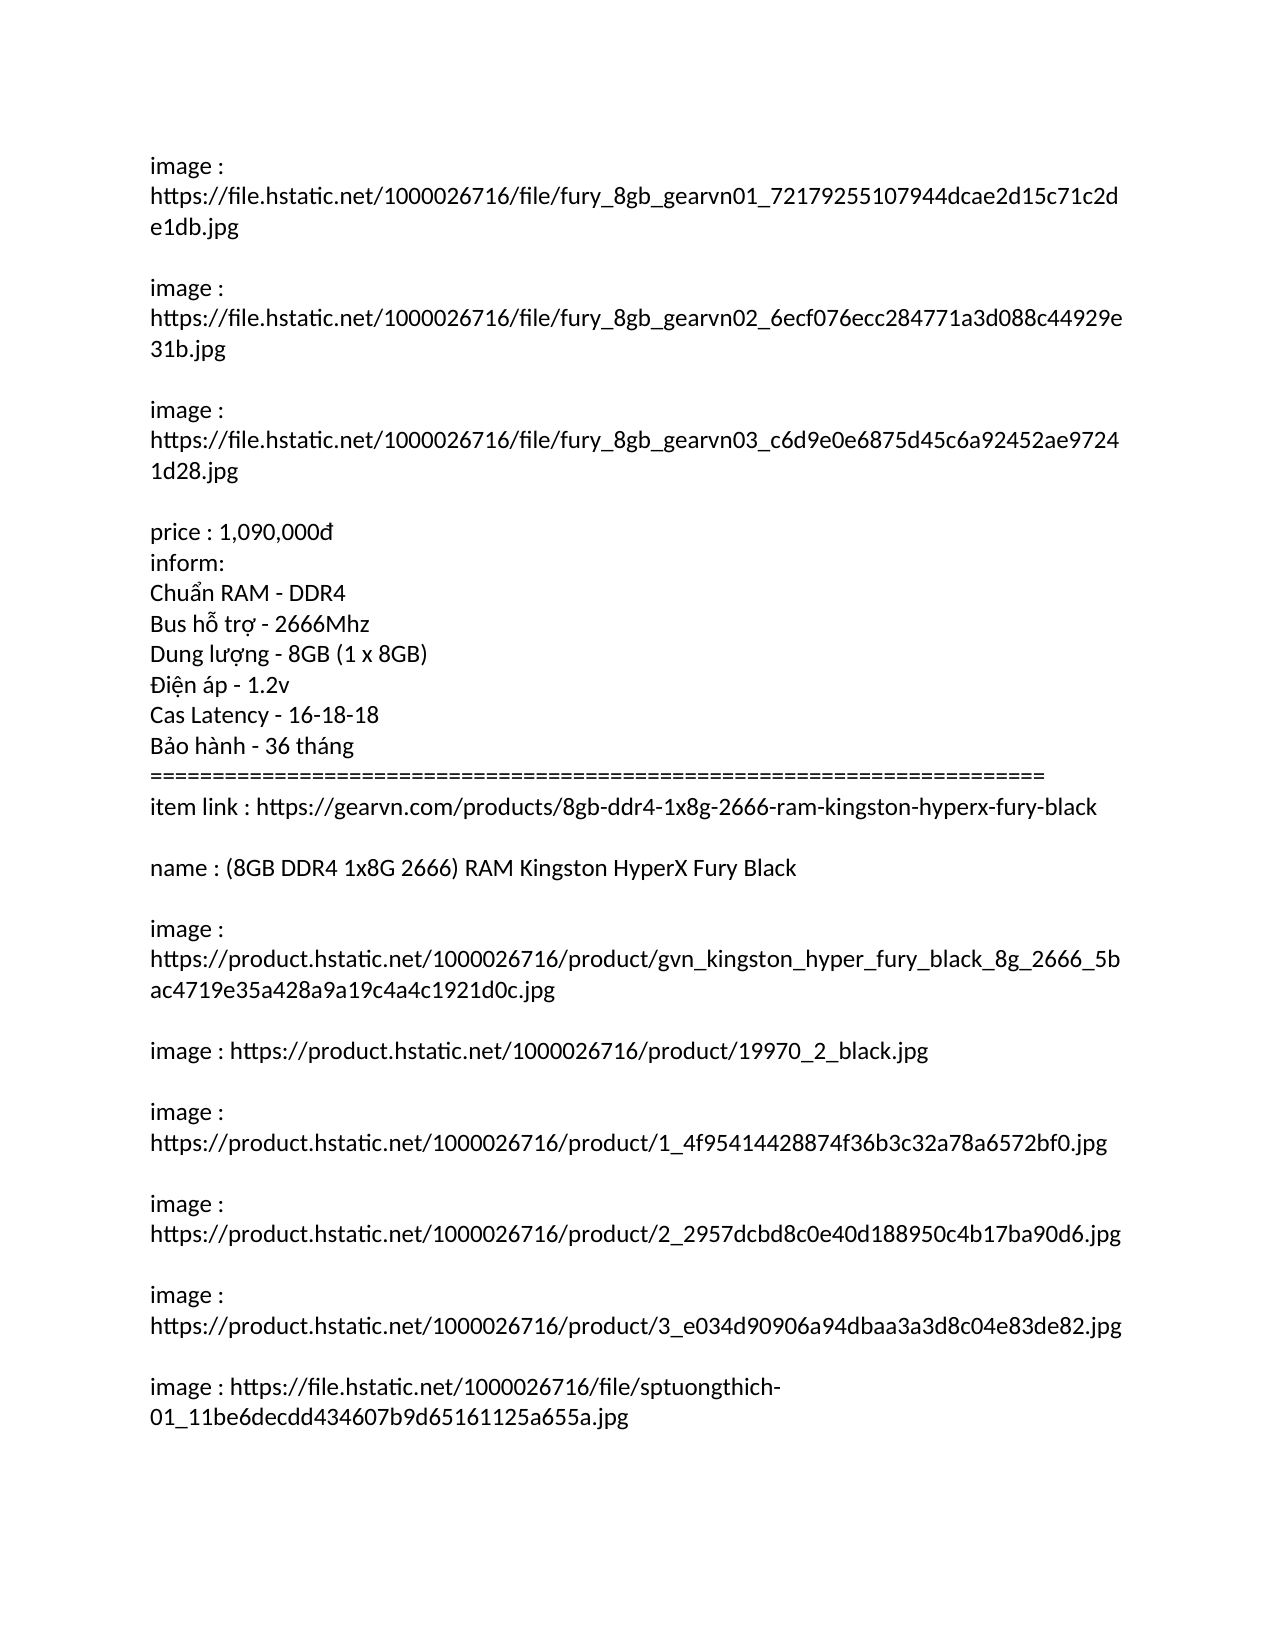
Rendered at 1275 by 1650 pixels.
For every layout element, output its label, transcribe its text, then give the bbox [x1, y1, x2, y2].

text image : https://file.hstatic.net/1000026716/file/sptuongthich-01_11be6decdd434607b9d65161125a655a.jpg [150, 1371, 1125, 1432]
text ======================================================================== [150, 760, 1125, 791]
text image : https://product.hstatic.net/1000026716/product/gvn_kingston_hyper_fury_black_8g_2666_5bac4719e35a428a9a19c4a4c1921d0c.jpg [150, 913, 1125, 1004]
text image : https://file.hstatic.net/1000026716/file/fury_8gb_gearvn01_72179255107944dcae2d15c71c2de1db.jpg [150, 150, 1125, 242]
text image : https://product.hstatic.net/1000026716/product/2_2957dcbd8c0e40d188950c4b17ba90d6.jpg [150, 1188, 1125, 1249]
text image : https://product.hstatic.net/1000026716/product/3_e034d90906a94dbaa3a3d8c04e83de82.jpg [150, 1279, 1125, 1340]
text image : https://file.hstatic.net/1000026716/file/fury_8gb_gearvn03_c6d9e0e6875d45c6a92452ae97241d28.jpg [150, 394, 1125, 486]
text Bus hỗ trợ - 2666Mhz [150, 608, 1125, 638]
text Chuẩn RAM - DDR4 [150, 577, 1125, 608]
text price : 1,090,000đ [150, 516, 1125, 547]
text image : https://product.hstatic.net/1000026716/product/19970_2_black.jpg [150, 1035, 1125, 1066]
text image : https://product.hstatic.net/1000026716/product/1_4f95414428874f36b3c32a78a6572bf0.jpg [150, 1096, 1125, 1157]
text item link : https://gearvn.com/products/8gb-ddr4-1x8g-2666-ram-kingston-hyperx-fury-black [150, 791, 1125, 821]
text inform: [150, 547, 1125, 577]
text Cas Latency - 16-18-18 [150, 699, 1125, 730]
text image : https://file.hstatic.net/1000026716/file/fury_8gb_gearvn02_6ecf076ecc284771a3d088c44929e31b.jpg [150, 272, 1125, 364]
text name : (8GB DDR4 1x8G 2666) RAM Kingston HyperX Fury Black [150, 852, 1125, 882]
text Dung lượng - 8GB (1 x 8GB) [150, 638, 1125, 669]
text Điện áp - 1.2v [150, 669, 1125, 699]
text Bảo hành - 36 tháng [150, 730, 1125, 760]
